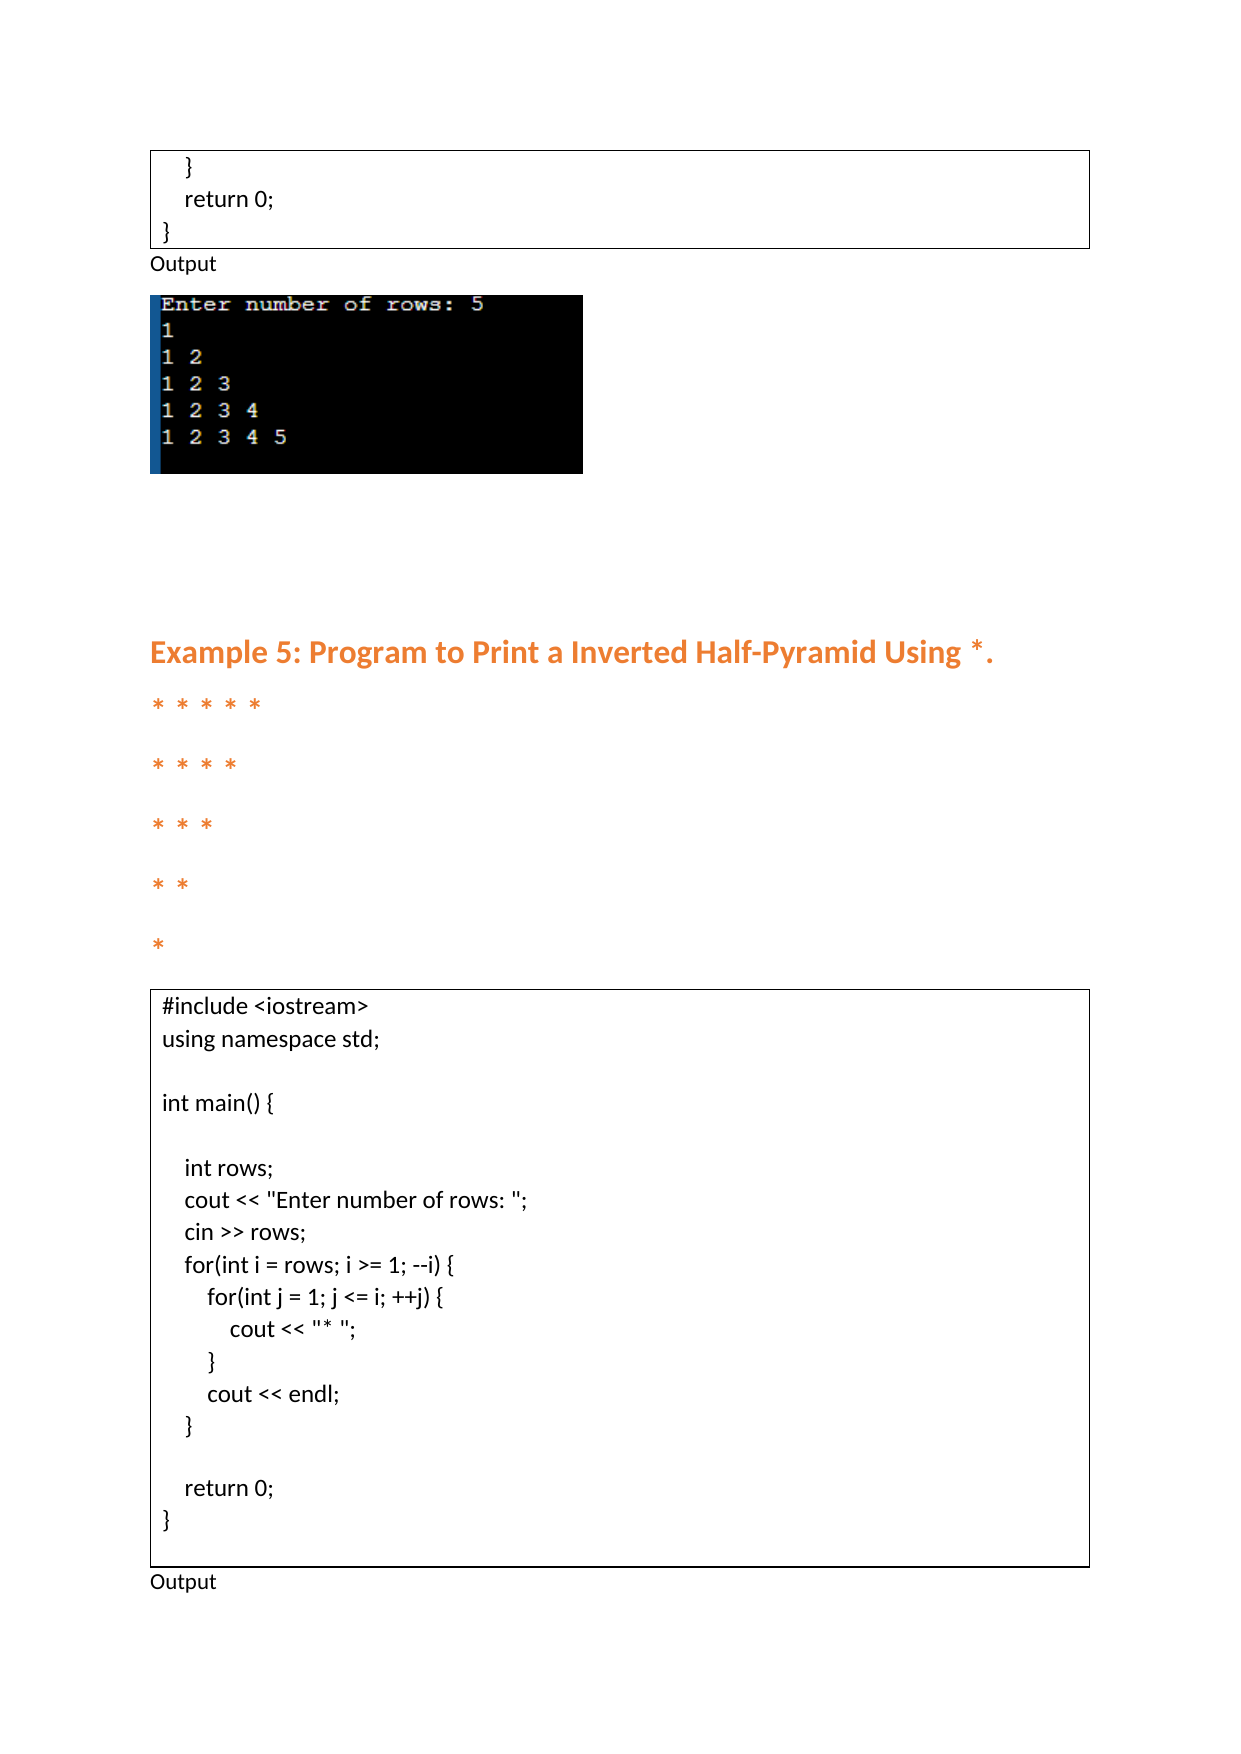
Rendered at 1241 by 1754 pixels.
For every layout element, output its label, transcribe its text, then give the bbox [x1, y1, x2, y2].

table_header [151, 151, 1089, 248]
text Example 5: Program to Print a Inverted Half-Pyramid Using *. [150, 631, 1090, 671]
picture [150, 295, 583, 474]
text Output [150, 249, 1090, 277]
table_header #include <iostream> using namespace std; int main() { int rows; cout << "Enter number of rows: "; cin >> rows; for(int i = rows; i >= 1; --i) { for(int j = 1; j <= i; ++j) { cout << "* "; } cout << endl; } return 0; } [151, 990, 1089, 1566]
text * * * * * [150, 690, 1090, 731]
text * * * [150, 810, 1090, 851]
text * * * * [150, 750, 1090, 791]
text * * [150, 870, 1090, 911]
text Output [150, 1568, 1090, 1595]
text * [150, 929, 1090, 970]
